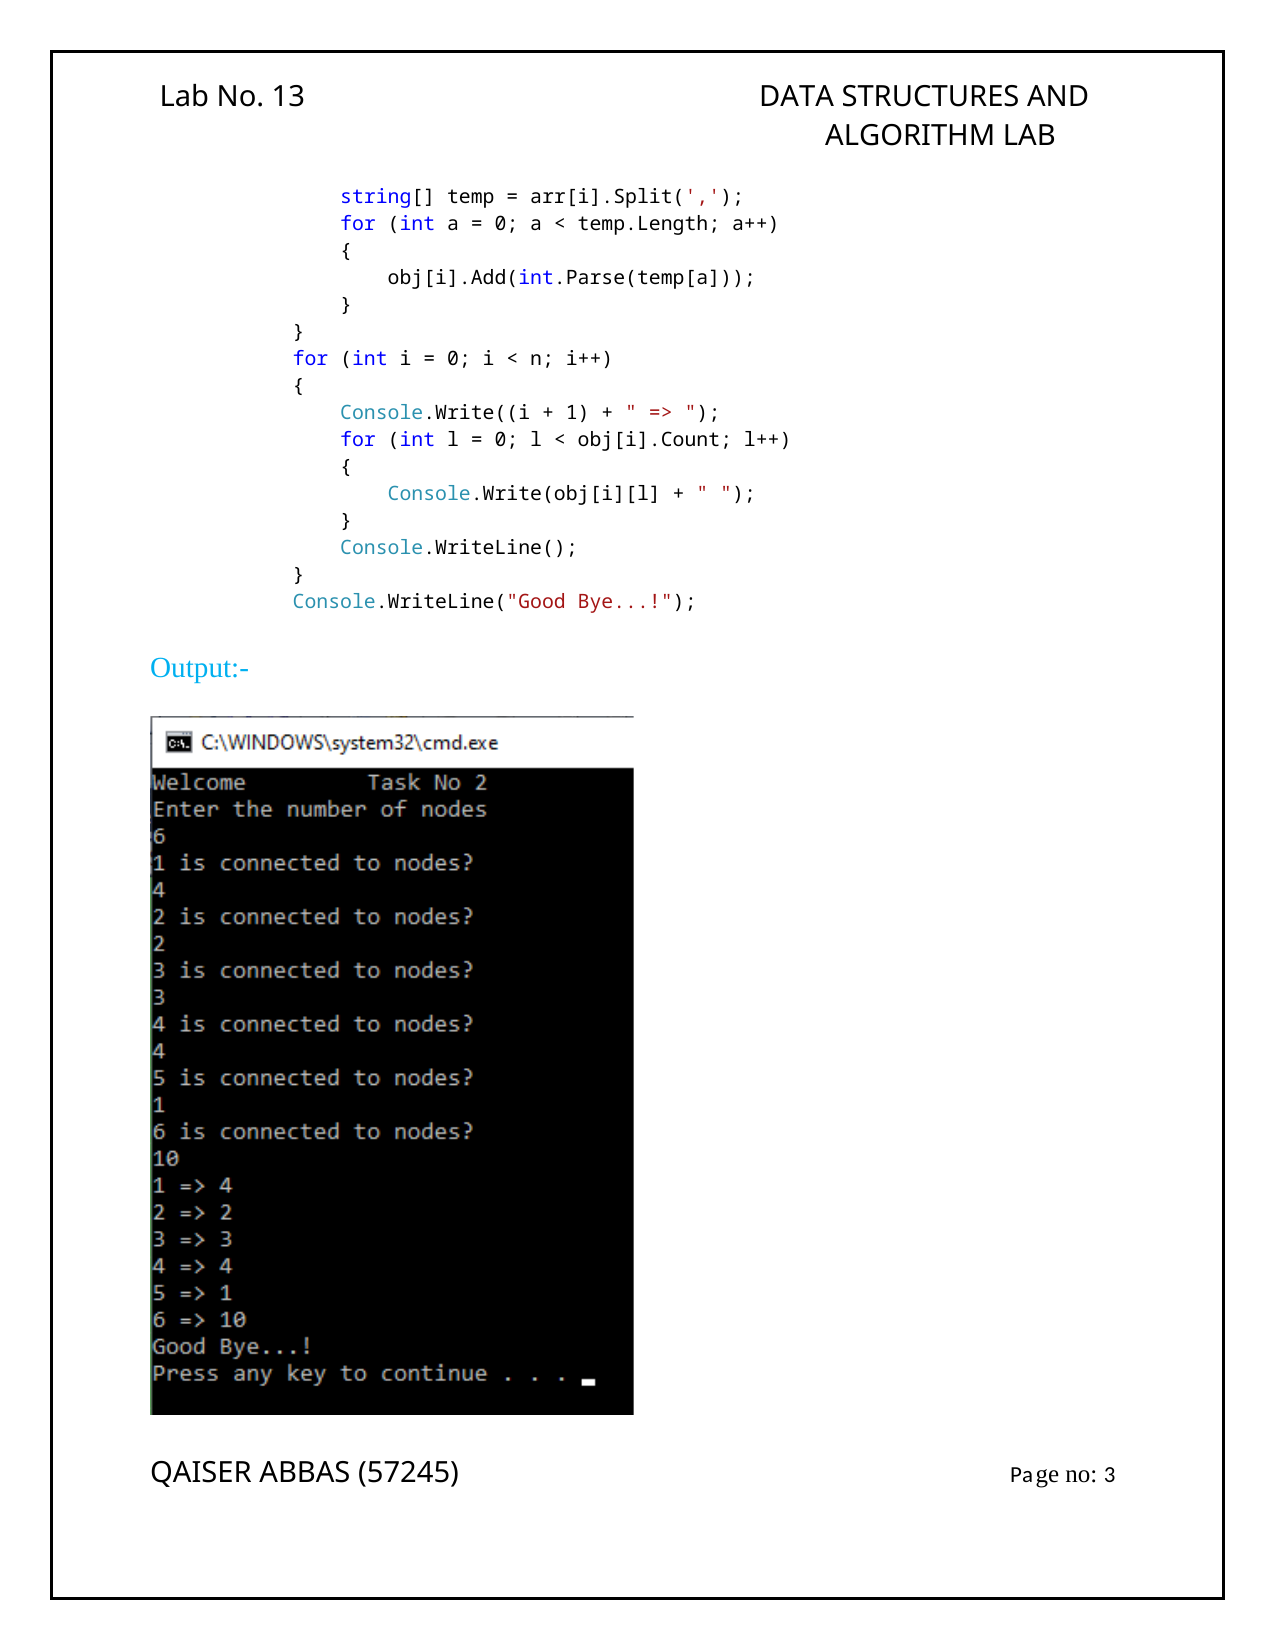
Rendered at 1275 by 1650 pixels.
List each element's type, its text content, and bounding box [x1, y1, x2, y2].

text { [150, 236, 1125, 263]
text string[] temp = arr[i].Split(','); [150, 182, 1125, 209]
text Console.Write((i + 1) + " => "); [150, 398, 1125, 425]
text obj[i].Add(int.Parse(temp[a])); [150, 263, 1125, 290]
text for (int a = 0; a < temp.Length; a++) [150, 209, 1125, 236]
text Console.Write(obj[i][l] + " "); [150, 479, 1125, 506]
text Console.WriteLine("Good Bye...!"); [150, 587, 1125, 614]
text { [150, 452, 1125, 479]
text } [150, 506, 1125, 533]
text Output:- [150, 650, 1125, 684]
text } [150, 560, 1125, 587]
text } [150, 317, 1125, 344]
text Console.WriteLine(); [150, 533, 1125, 560]
text for (int i = 0; i < n; i++) [150, 344, 1125, 371]
text } [150, 290, 1125, 317]
text { [150, 371, 1125, 398]
text for (int l = 0; l < obj[i].Count; l++) [150, 425, 1125, 452]
picture [150, 716, 634, 1415]
